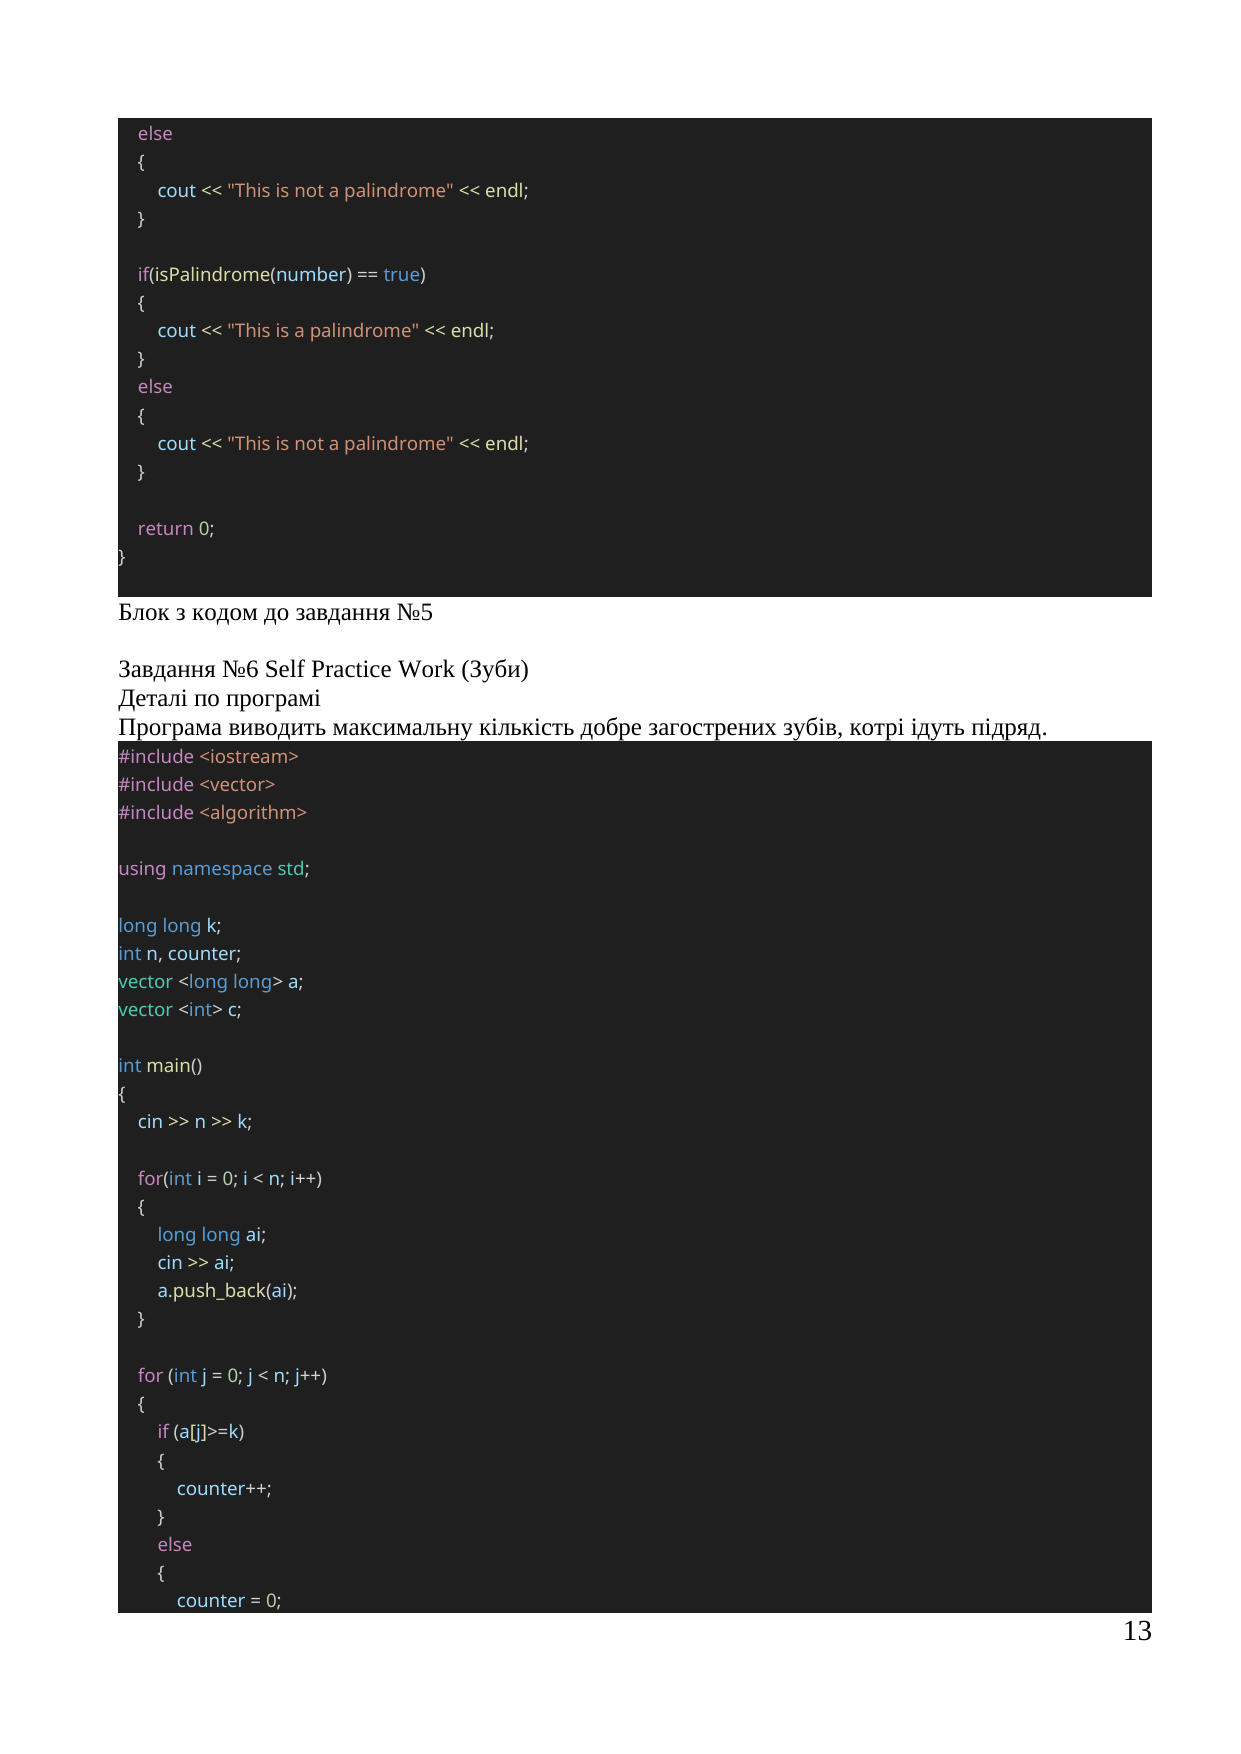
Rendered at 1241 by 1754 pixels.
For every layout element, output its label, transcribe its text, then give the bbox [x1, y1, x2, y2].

text int n, counter; [118, 937, 1152, 966]
text else [118, 118, 1152, 146]
text counter++; [118, 1472, 1152, 1501]
text { [118, 146, 1152, 174]
text for (int j = 0; j < n; j++) [118, 1360, 1152, 1388]
text return 0; [118, 512, 1152, 541]
text { [118, 1078, 1152, 1106]
text cin >> ai; [118, 1247, 1152, 1275]
text long long k; [118, 909, 1152, 937]
text else [118, 1529, 1152, 1557]
text cout << "This is a palindrome" << endl; [118, 315, 1152, 343]
text for(int i = 0; i < n; i++) [118, 1162, 1152, 1191]
text #include <vector> [118, 769, 1152, 797]
text vector <long long> a; [118, 966, 1152, 994]
text { [118, 1388, 1152, 1416]
text else [118, 371, 1152, 399]
text Завдання №6 Self Practice Work (Зуби) [118, 654, 1152, 683]
text a.push_back(ai); [118, 1275, 1152, 1303]
text } [118, 541, 1152, 569]
text Блок з кодом до завдання №5 [118, 597, 1152, 626]
text int main() [118, 1050, 1152, 1078]
text #include <iostream> [118, 741, 1152, 769]
text } [118, 456, 1152, 484]
text #include <algorithm> [118, 797, 1152, 825]
text if (a[j]>=k) [118, 1416, 1152, 1444]
text cout << "This is not a palindrome" << endl; [118, 427, 1152, 456]
text long long ai; [118, 1219, 1152, 1247]
text } [118, 343, 1152, 371]
text using namespace std; [118, 853, 1152, 881]
text } [118, 1303, 1152, 1331]
text if(isPalindrome(number) == true) [118, 259, 1152, 287]
text } [118, 1501, 1152, 1529]
text { [118, 1191, 1152, 1219]
text counter = 0; [118, 1585, 1152, 1613]
text { [118, 287, 1152, 315]
text cin >> n >> k; [118, 1106, 1152, 1134]
text { [118, 1557, 1152, 1585]
text { [118, 1444, 1152, 1472]
text Деталі по програмі [118, 683, 1152, 712]
text Програма виводить максимальну кількість добре загострених зубів, котрі ідуть підряд. [118, 712, 1152, 741]
text vector <int> c; [118, 994, 1152, 1022]
text } [118, 202, 1152, 231]
text cout << "This is not a palindrome" << endl; [118, 174, 1152, 202]
text { [118, 399, 1152, 427]
